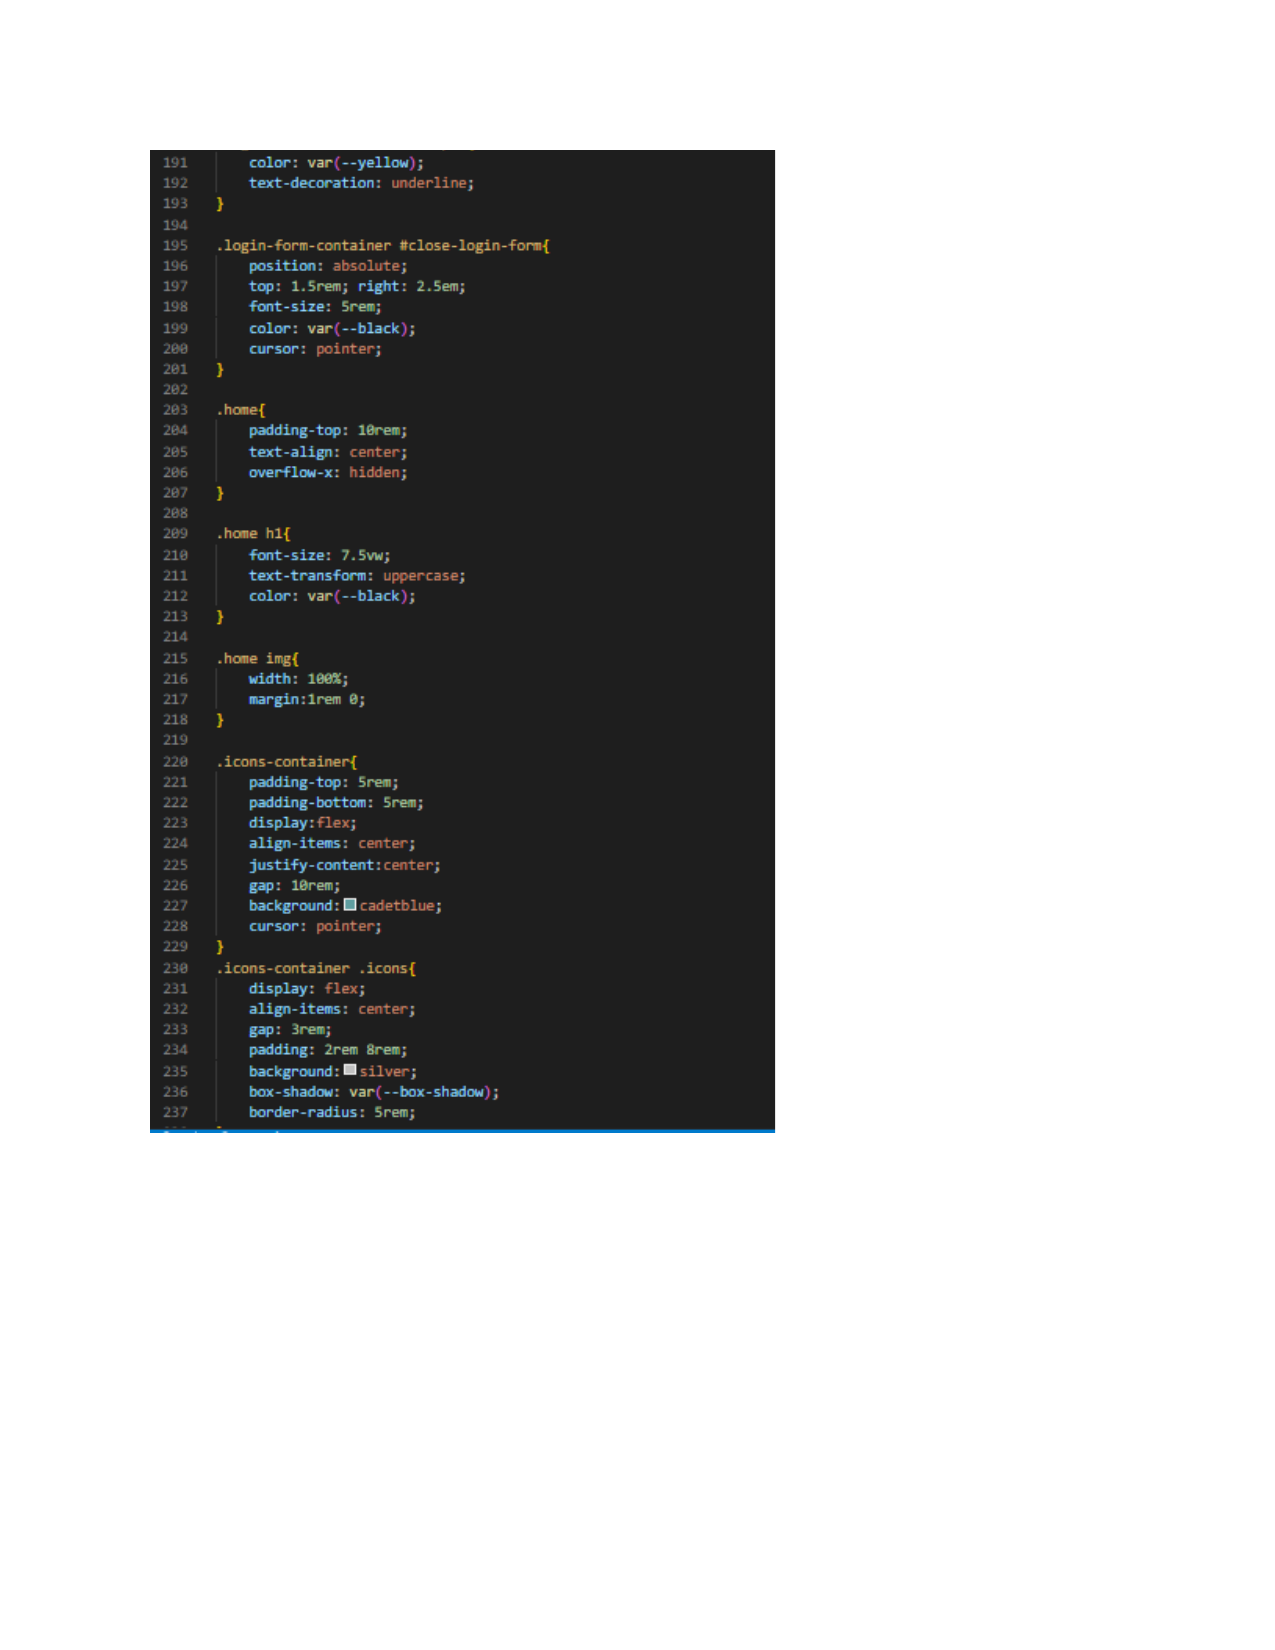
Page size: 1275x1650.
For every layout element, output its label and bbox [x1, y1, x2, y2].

picture [150, 150, 775, 1133]
